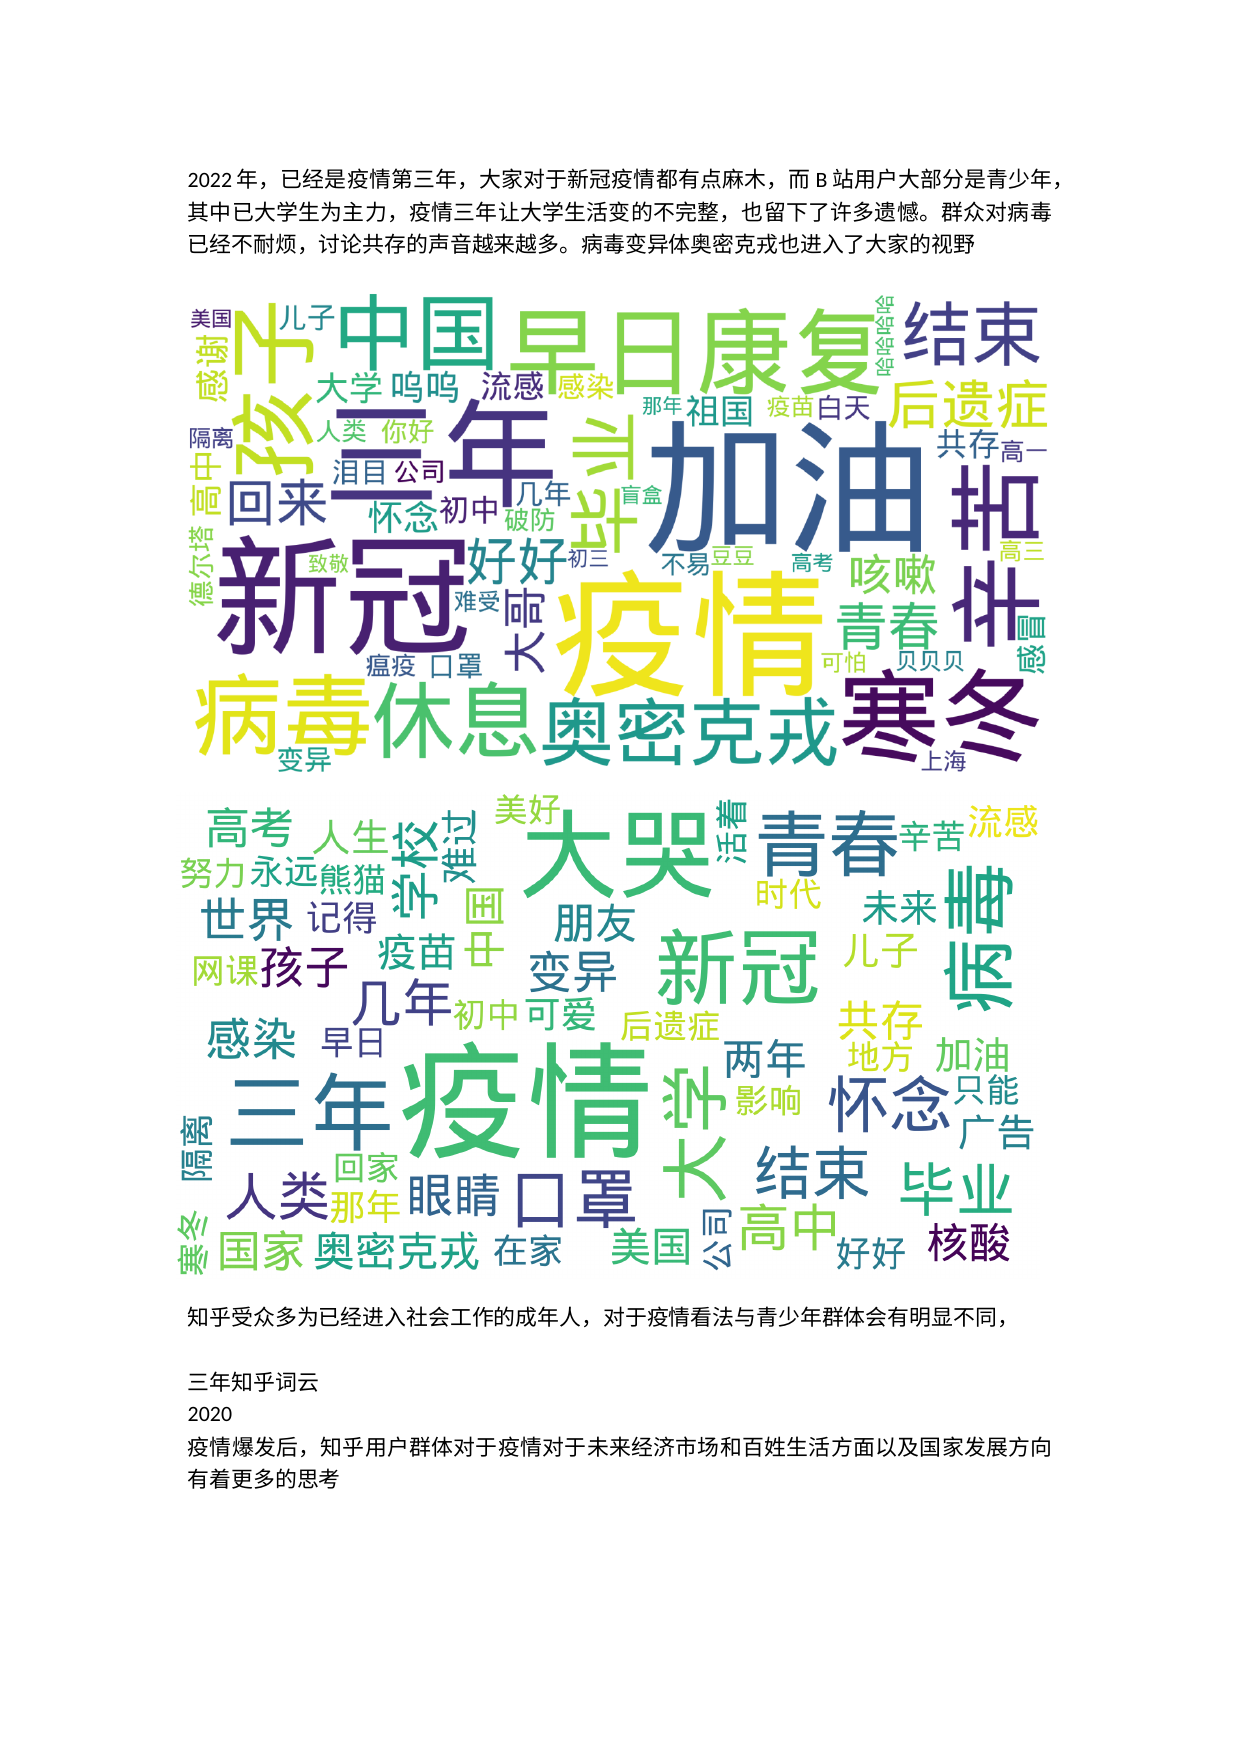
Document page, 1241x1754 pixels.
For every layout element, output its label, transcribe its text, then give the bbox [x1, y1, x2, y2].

picture [176, 792, 1040, 1279]
text 2022年，已经是疫情第三年，大家对于新冠疫情都有点麻木，而B站用户大部分是青少年，其中已大学生为主力，疫情三年让大学生活变的不完整，也留下了许多遗憾。群众对病毒已经不耐烦，讨论共存的声音越来越多。病毒变异体奥密克戎也进入了大家的视野 [187, 162, 1053, 259]
text 2020 [187, 1397, 1053, 1429]
picture [187, 292, 1052, 778]
text 疫情爆发后，知乎用户群体对于疫情对于未来经济市场和百姓生活方面以及国家发展方向有着更多的思考 [187, 1429, 1053, 1494]
text 三年知乎词云 [187, 1364, 1053, 1397]
